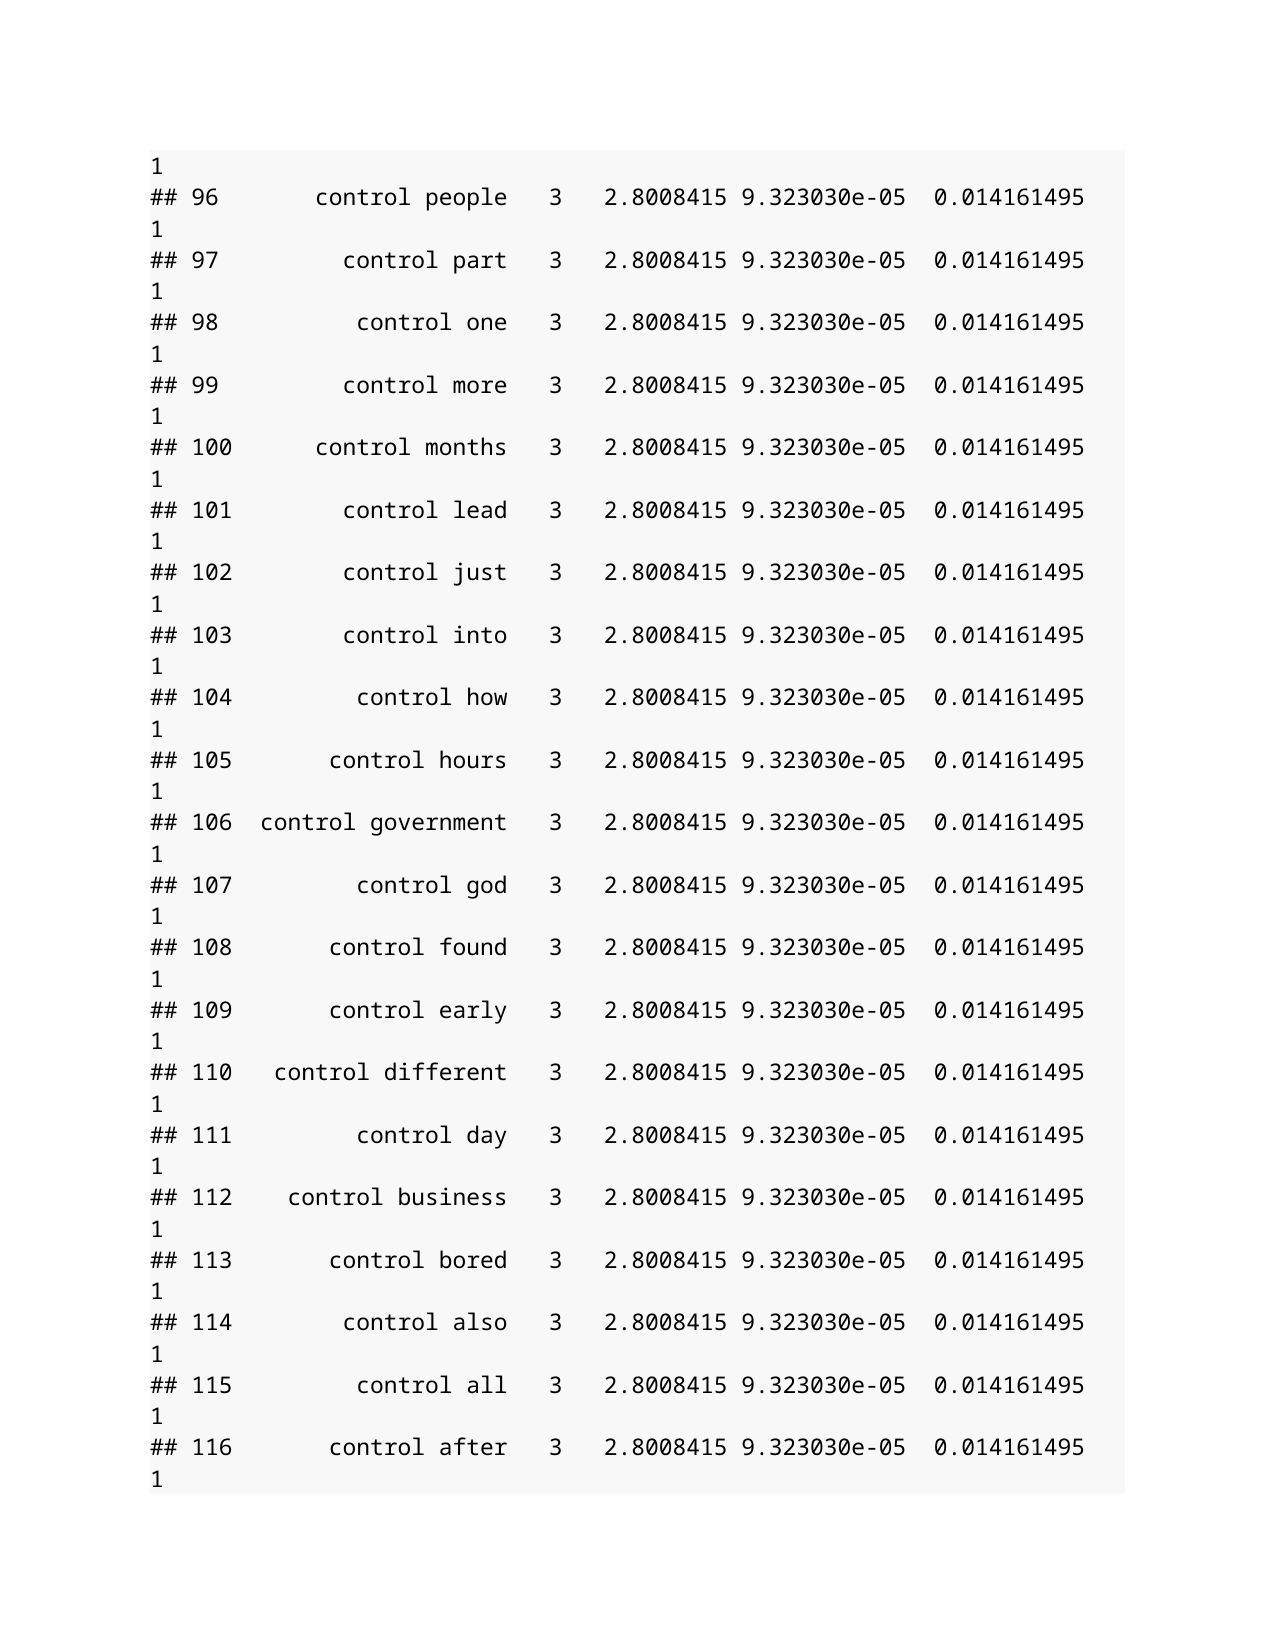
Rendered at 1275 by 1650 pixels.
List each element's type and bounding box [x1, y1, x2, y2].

text [150, 150, 1125, 1494]
